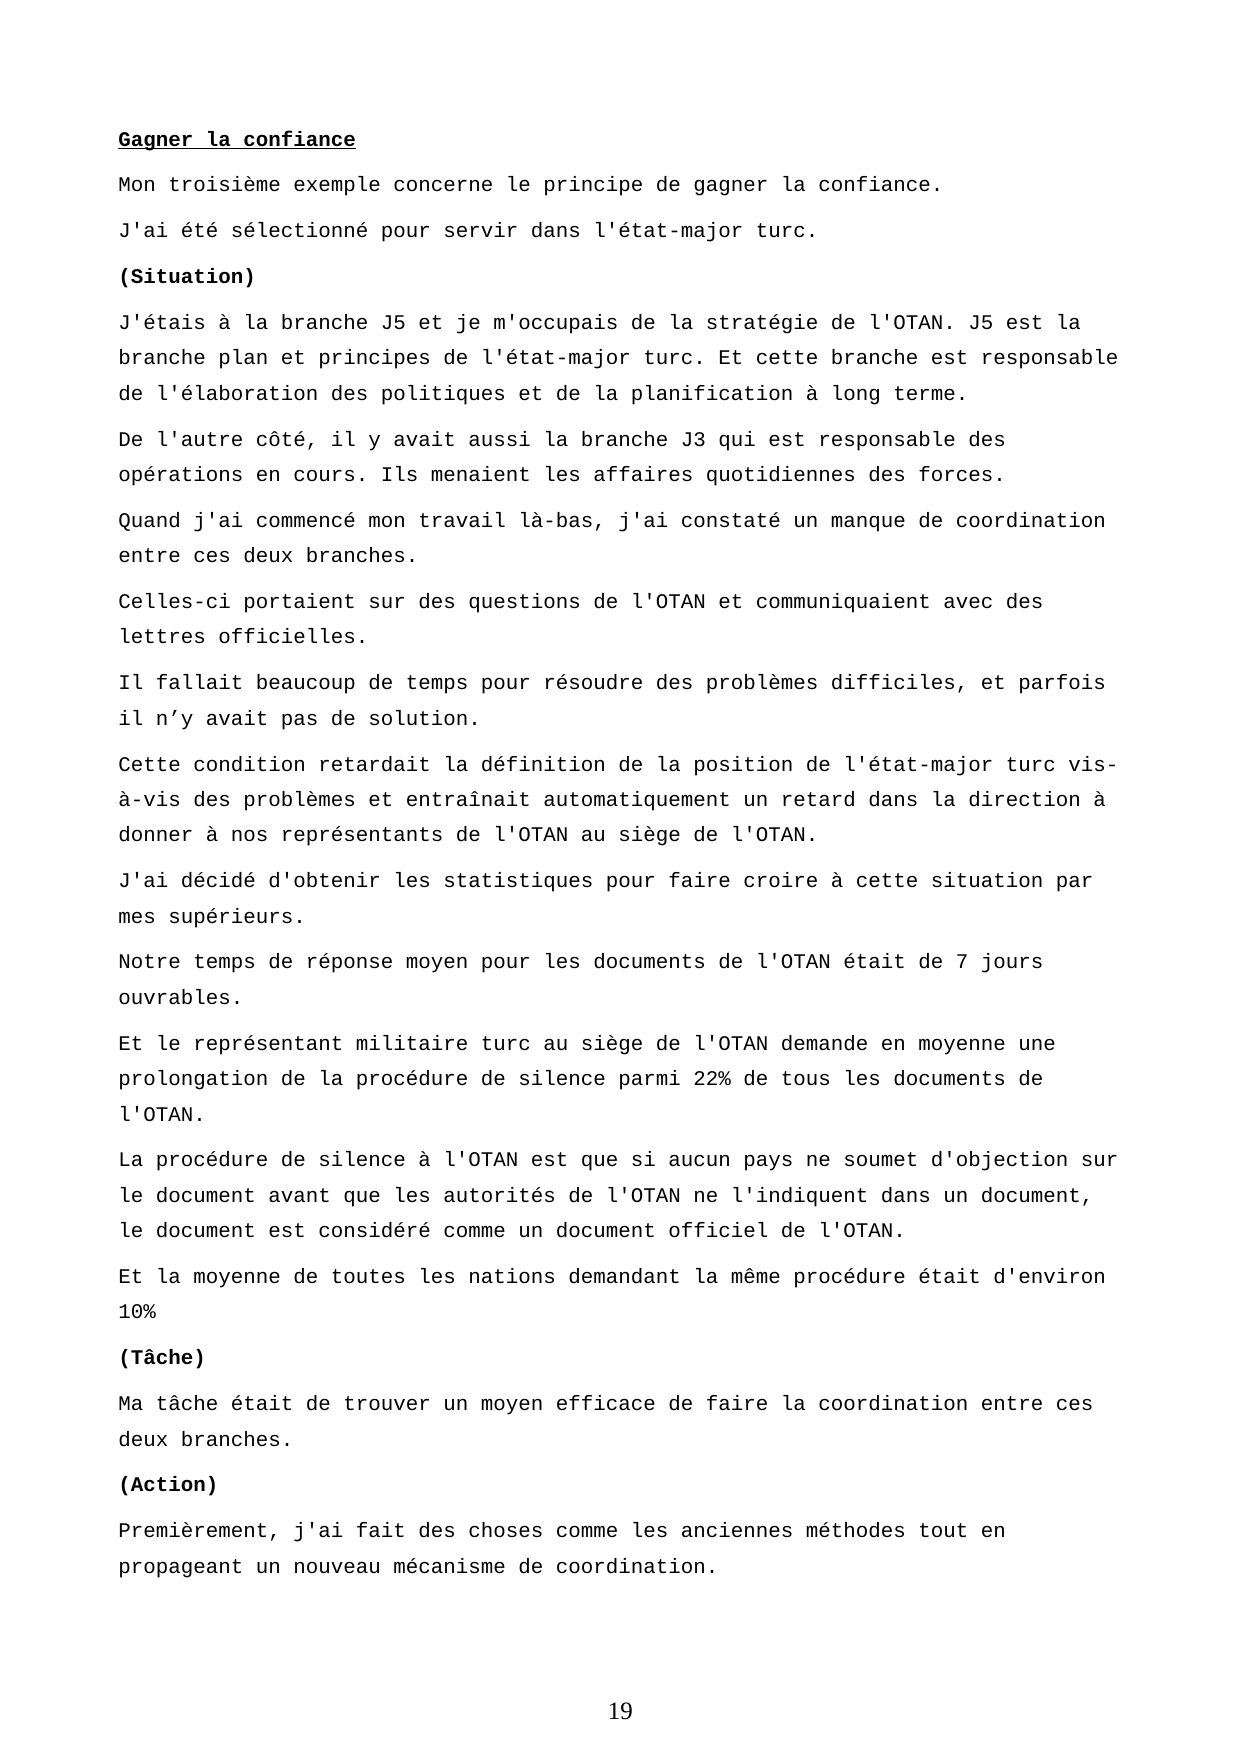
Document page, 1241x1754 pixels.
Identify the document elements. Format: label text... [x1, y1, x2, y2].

text De l'autre côté, il y avait aussi la branche J3 qui est responsable des opérations en cours. Ils menaient les affaires quotidiennes des forces. [118, 428, 1122, 488]
text (Situation) [118, 266, 1122, 290]
text Il fallait beaucoup de temps pour résoudre des problèmes difficiles, et parfois il n’y avait pas de solution. [118, 672, 1122, 731]
text Notre temps de réponse moyen pour les documents de l'OTAN était de 7 jours ouvrables. [118, 951, 1122, 1011]
text Quand j'ai commencé mon travail là-bas, j'ai constaté un manque de coordination entre ces deux branches. [118, 510, 1122, 569]
text Mon troisième exemple concerne le principe de gagner la confiance. [118, 174, 1122, 198]
text Celles-ci portaient sur des questions de l'OTAN et communiquaient avec des lettres officielles. [118, 591, 1122, 650]
text (Tâche) [118, 1347, 1122, 1371]
text Et la moyenne de toutes les nations demandant la même procédure était d'environ 10% [118, 1266, 1122, 1325]
text Premièrement, j'ai fait des choses comme les anciennes méthodes tout en propageant un nouveau mécanisme de coordination. [118, 1520, 1122, 1579]
text J'étais à la branche J5 et je m'occupais de la stratégie de l'OTAN. J5 est la branche plan et principes de l'état-major turc. Et cette branche est responsable de l'élaboration des politiques et de la planification à long terme. [118, 312, 1122, 406]
text Cette condition retardait la définition de la position de l'état-major turc vis-à-vis des problèmes et entraînait automatiquement un retard dans la direction à donner à nos représentants de l'OTAN au siège de l'OTAN. [118, 753, 1122, 848]
text La procédure de silence à l'OTAN est que si aucun pays ne soumet d'objection sur le document avant que les autorités de l'OTAN ne l'indiquent dans un document, le document est considéré comme un document officiel de l'OTAN. [118, 1149, 1122, 1244]
text Gagner la confiance [118, 128, 1122, 152]
text J'ai été sélectionné pour servir dans l'état-major turc. [118, 220, 1122, 244]
text J'ai décidé d'obtenir les statistiques pour faire croire à cette situation par mes supérieurs. [118, 870, 1122, 929]
text Ma tâche était de trouver un moyen efficace de faire la coordination entre ces deux branches. [118, 1393, 1122, 1452]
text Et le représentant militaire turc au siège de l'OTAN demande en moyenne une prolongation de la procédure de silence parmi 22% de tous les documents de l'OTAN. [118, 1033, 1122, 1127]
text (Action) [118, 1474, 1122, 1498]
